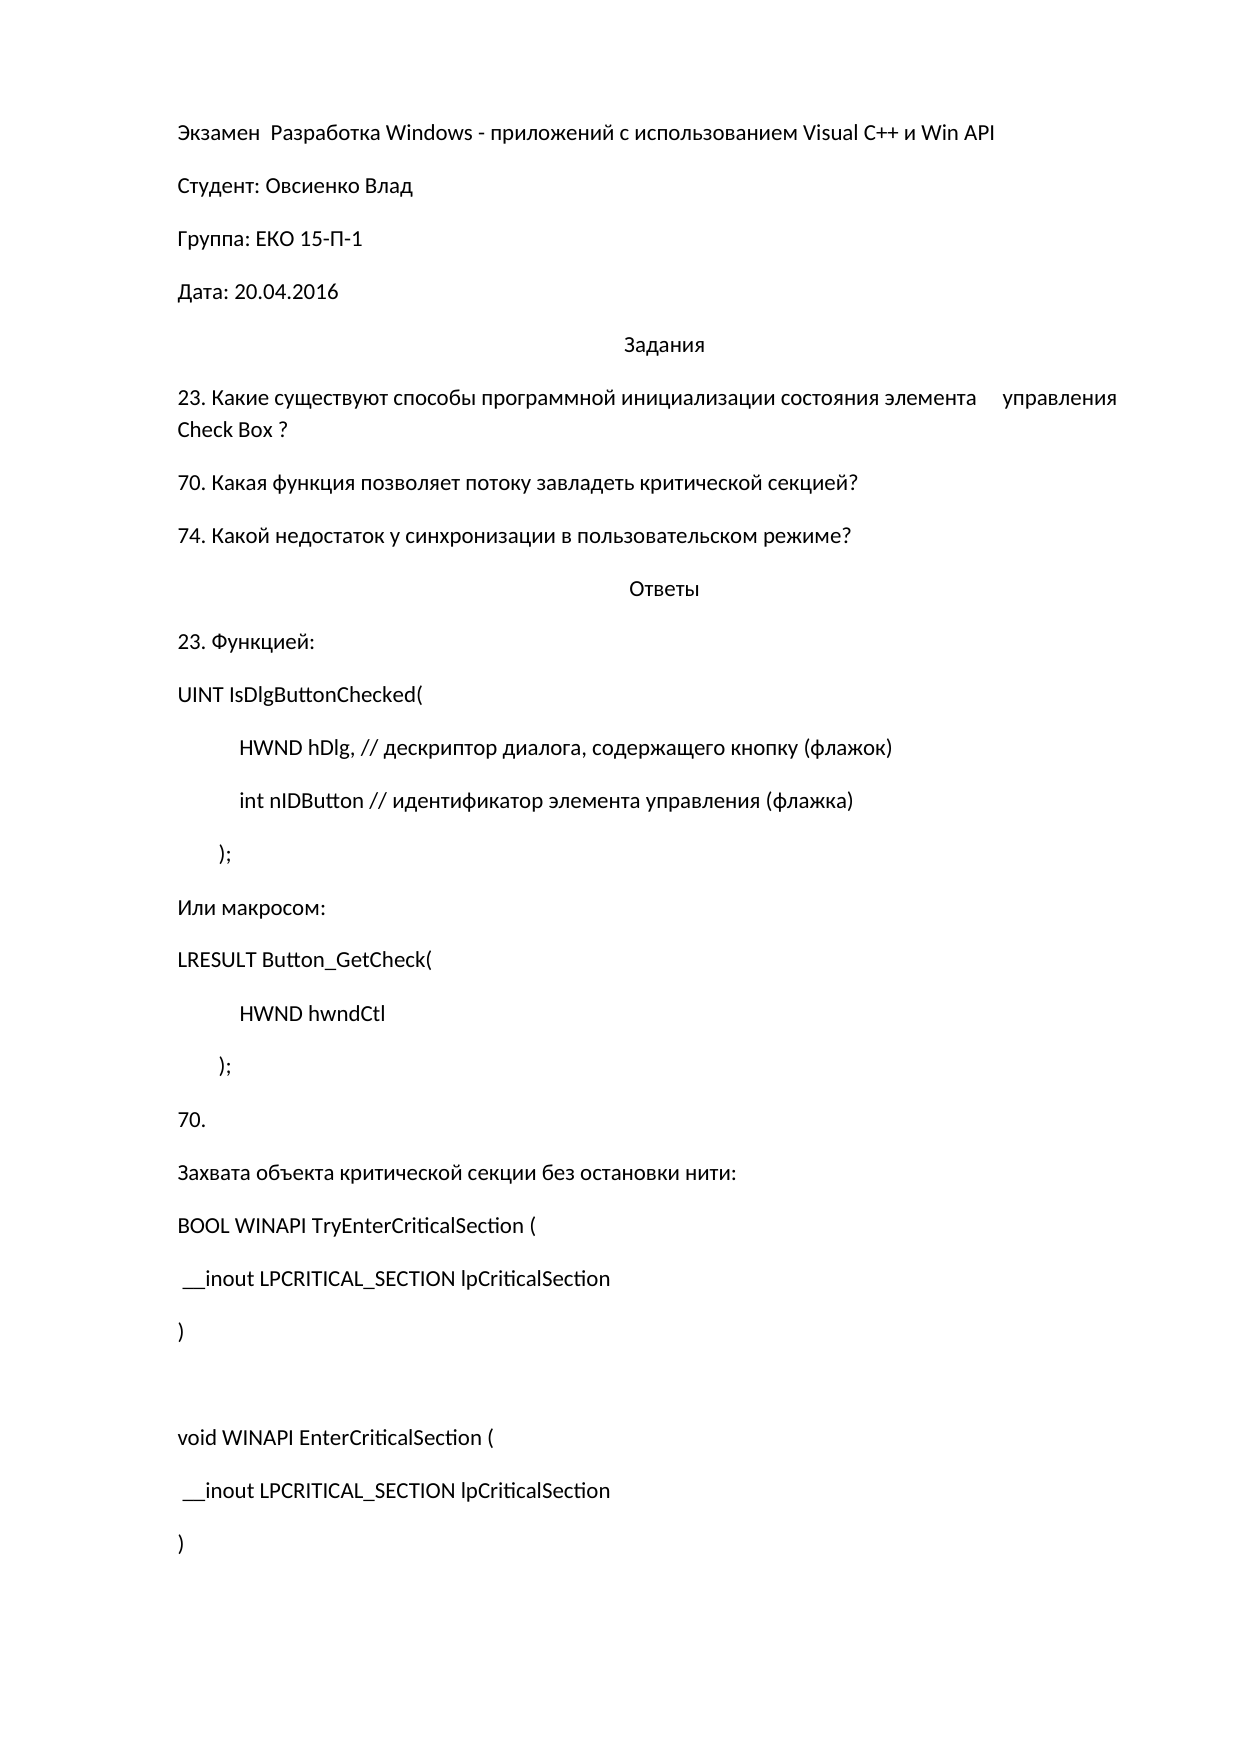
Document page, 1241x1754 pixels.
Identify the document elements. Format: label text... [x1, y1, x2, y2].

text Группа: ЕКО 15-П-1 [177, 224, 1152, 252]
text 23. Какие существуют способы программной инициализации состояния элемента управления Check Box ? [177, 383, 1152, 443]
text __inout LPCRITICAL_SECTION lpCriticalSection [177, 1476, 1152, 1504]
text __inout LPCRITICAL_SECTION lpCriticalSection [177, 1264, 1152, 1292]
text HWND hDlg, // дескриптор диалога, содержащего кнопку (флажок) [177, 733, 1152, 762]
text Студент: Овсиенко Влад [177, 171, 1152, 199]
text Ответы [177, 574, 1152, 602]
text Или макросом: [177, 893, 1152, 921]
text BOOL WINAPI TryEnterCriticalSection ( [177, 1211, 1152, 1239]
text 74. Какой недостаток у синхронизации в пользовательском режиме? [177, 521, 1152, 549]
text LRESULT Button_GetCheck( [177, 946, 1152, 974]
text ) [177, 1317, 1152, 1345]
text int nIDButton // идентификатор элемента управления (флажка) [177, 787, 1152, 814]
text 70. [177, 1105, 1152, 1133]
text Дата: 20.04.2016 [177, 277, 1152, 305]
text Задания [177, 330, 1152, 358]
text ) [177, 1529, 1152, 1557]
text void WINAPI EnterCriticalSection ( [177, 1423, 1152, 1451]
text Захвата объекта критической секции без остановки нити: [177, 1158, 1152, 1186]
text ); [177, 1052, 1152, 1080]
text HWND hwndCtl [177, 999, 1152, 1027]
text Экзамен Разработка Windows - приложений с использованием Visual C++ и Win API [177, 118, 1152, 146]
text ); [177, 839, 1152, 868]
text 70. Какая функция позволяет потоку завладеть критической секцией? [177, 468, 1152, 496]
text UINT IsDlgButtonChecked( [177, 681, 1152, 708]
text 23. Функцией: [177, 627, 1152, 656]
